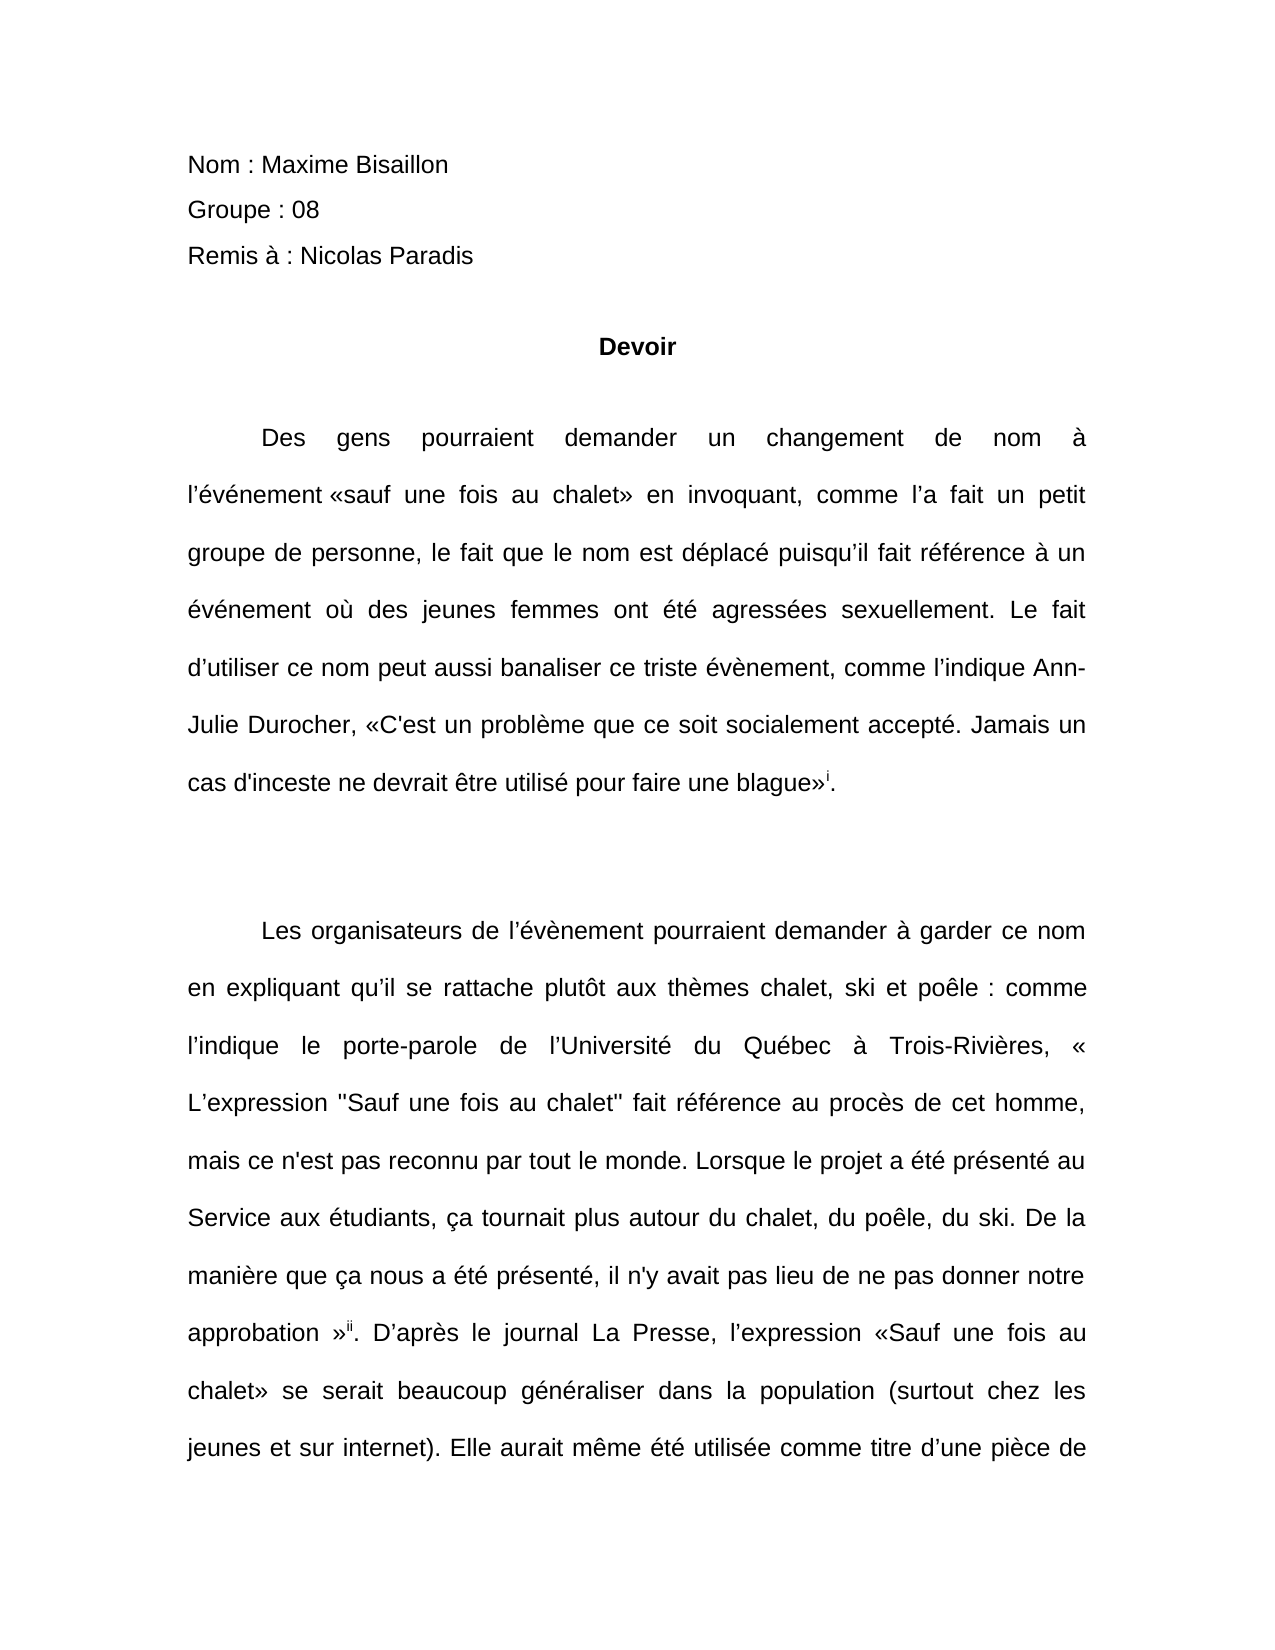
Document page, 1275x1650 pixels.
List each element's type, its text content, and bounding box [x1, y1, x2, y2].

text Des gens pourraient demander un changement de nom à l’événement «sauf une fois au chalet» en invoquant, comme l’a fait un petit groupe de personne, le fait que le nom est déplacé puisqu’il fait référence à un événement où des jeunes femmes ont été agressées sexuellement. Le fait d’utiliser ce nom peut aussi banaliser ce triste évènement, comme l’indique Ann-Julie Durocher, «C'est un problème que ce soit socialement accepté. Jamais un cas d'inceste ne devrait être utilisé pour faire une blague». [187, 422, 1087, 796]
text Groupe : 08 [187, 195, 1087, 224]
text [187, 916, 1087, 1462]
text Remis à : Nicolas Paradis [187, 241, 1087, 269]
text Nom : Maxime Bisaillon [187, 150, 1087, 179]
text Devoir [187, 332, 1087, 360]
